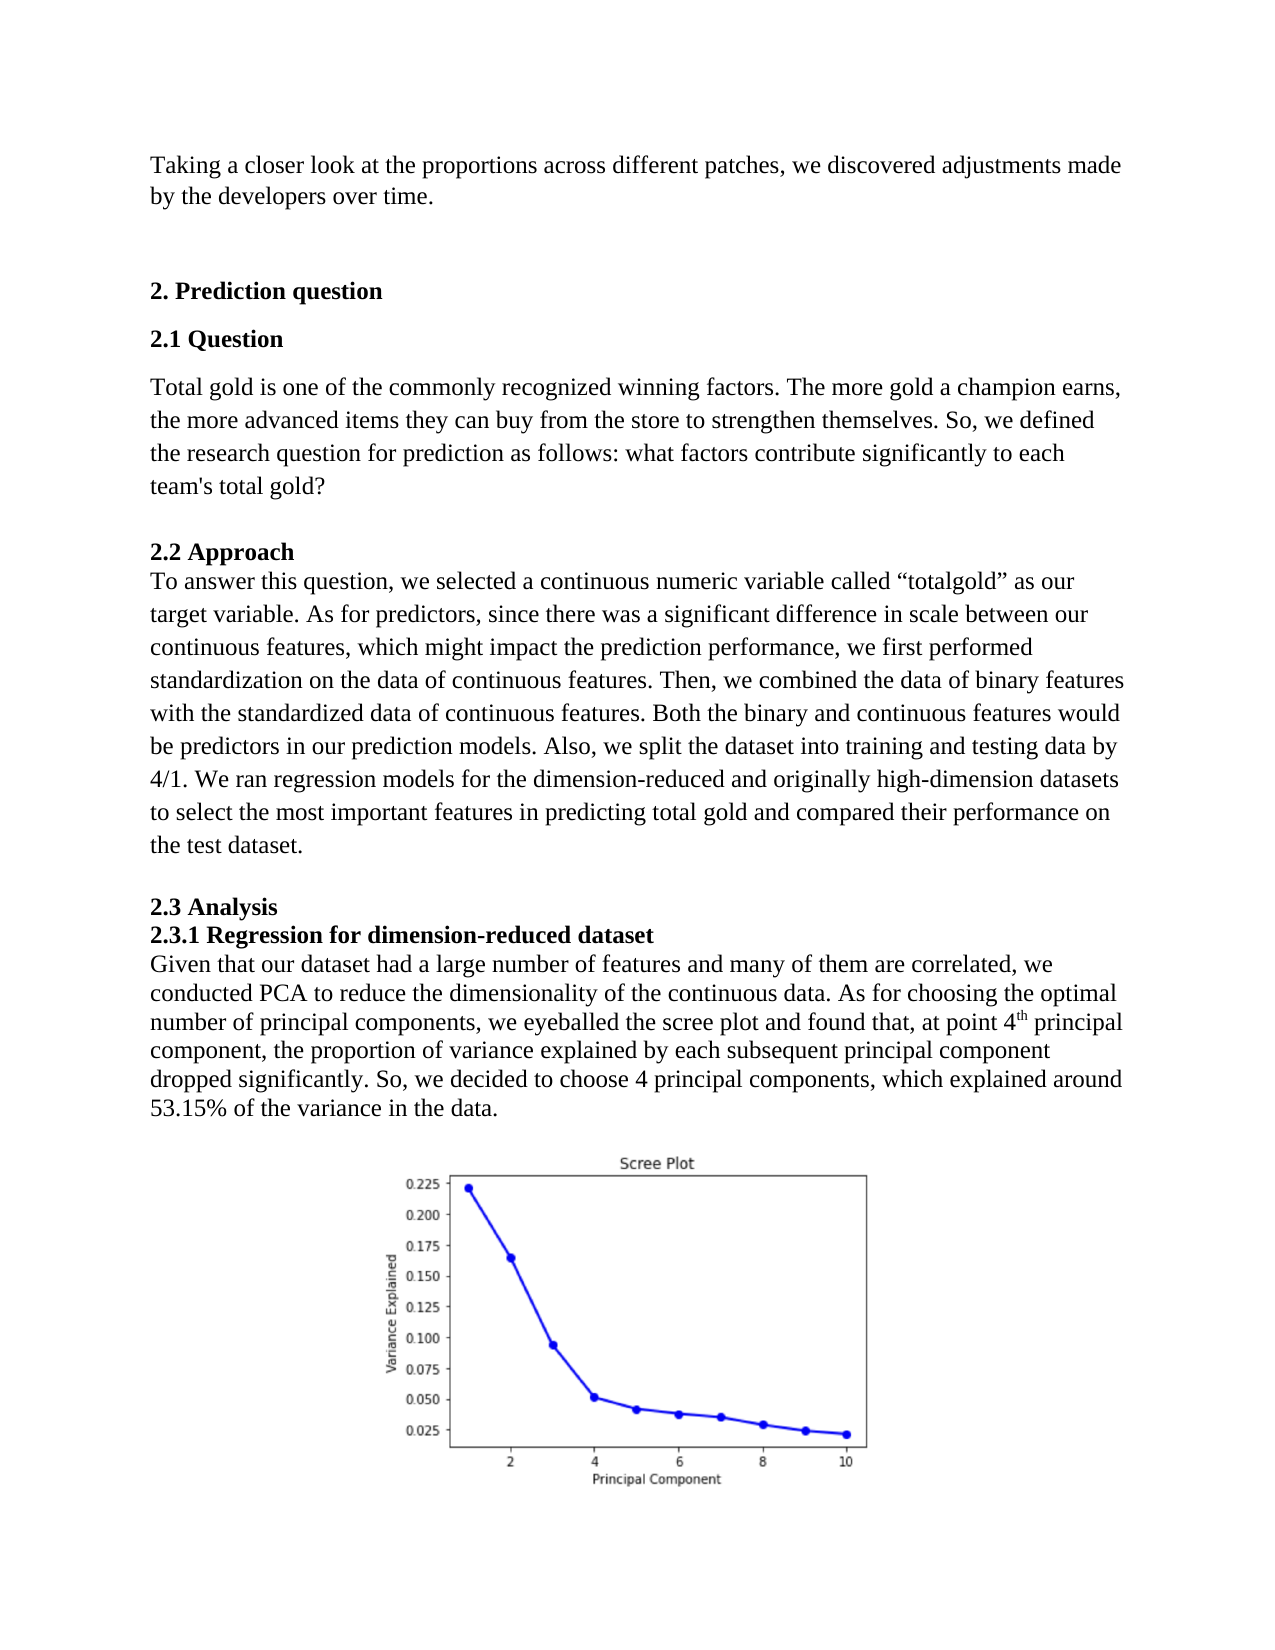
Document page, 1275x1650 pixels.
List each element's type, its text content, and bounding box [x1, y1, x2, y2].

text Given that our dataset had a large number of features and many of them are correlated, we conducted PCA to reduce the dimensionality of the continuous data. As for choosing the optimal number of principal components, we eyeballed the scree plot and found that, at point 4th principal component, the proportion of variance explained by each subsequent principal component dropped significantly. So, we decided to choose 4 principal components, which explained around 53.15% of the variance in the data. [150, 949, 1125, 1122]
text Total gold is one of the commonly recognized winning factors. The more gold a champion earns, the more advanced items they can buy from the store to strengthen themselves. So, we defined the research question for prediction as follows: what factors contribute significantly to each team's total gold? [150, 372, 1125, 500]
text To answer this question, we selected a continuous numeric variable called “totalgold” as our target variable. As for predictors, since there was a significant difference in scale between our continuous features, which might impact the prediction performance, we first performed standardization on the data of continuous features. Then, we combined the data of binary features with the standardized data of continuous features. Both the binary and continuous features would be predictors in our prediction models. Also, we split the dataset into training and testing data by 4/1. We ran regression models for the dimension-reduced and originally high-dimension datasets to select the most important features in predicting total gold and compared their performance on the test dataset. [150, 566, 1125, 859]
text 2.2 Approach [150, 537, 1125, 566]
picture [377, 1150, 898, 1496]
text 2.3 Analysis [150, 892, 1125, 920]
text 2.3.1 Regression for dimension-reduced dataset [150, 920, 1125, 949]
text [150, 150, 1125, 210]
text 2.1 Question [150, 324, 1125, 353]
text 2. Prediction question [150, 276, 1125, 305]
